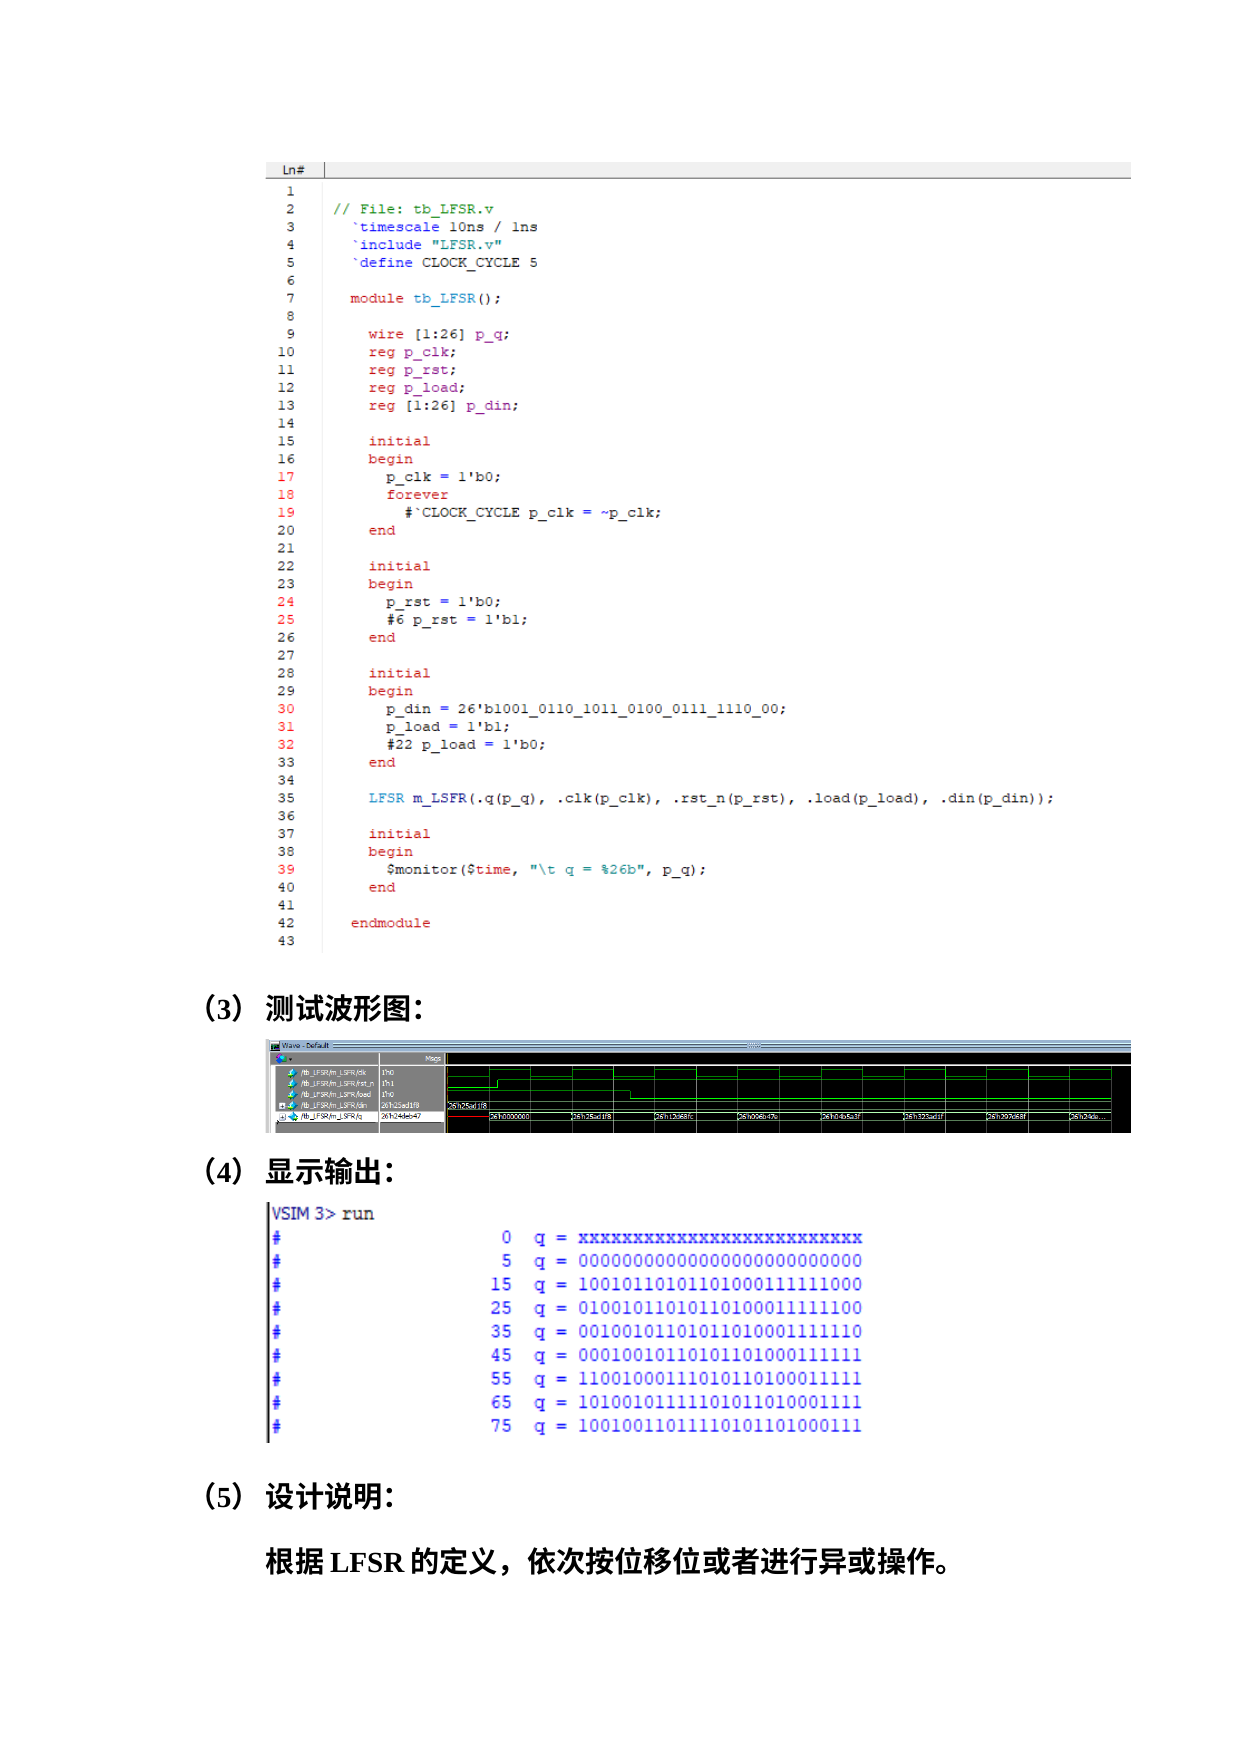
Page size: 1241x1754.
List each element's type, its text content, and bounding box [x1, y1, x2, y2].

picture [265, 162, 1131, 953]
list 测试波形图： [187, 974, 1053, 1039]
picture [265, 1039, 1131, 1133]
list 设计说明： [187, 1462, 1053, 1527]
picture [265, 1202, 880, 1443]
list 显示输出： [187, 1137, 1053, 1202]
list 根据LFSR的定义，依次按位移位或者进行异或操作。 [266, 1527, 1053, 1592]
